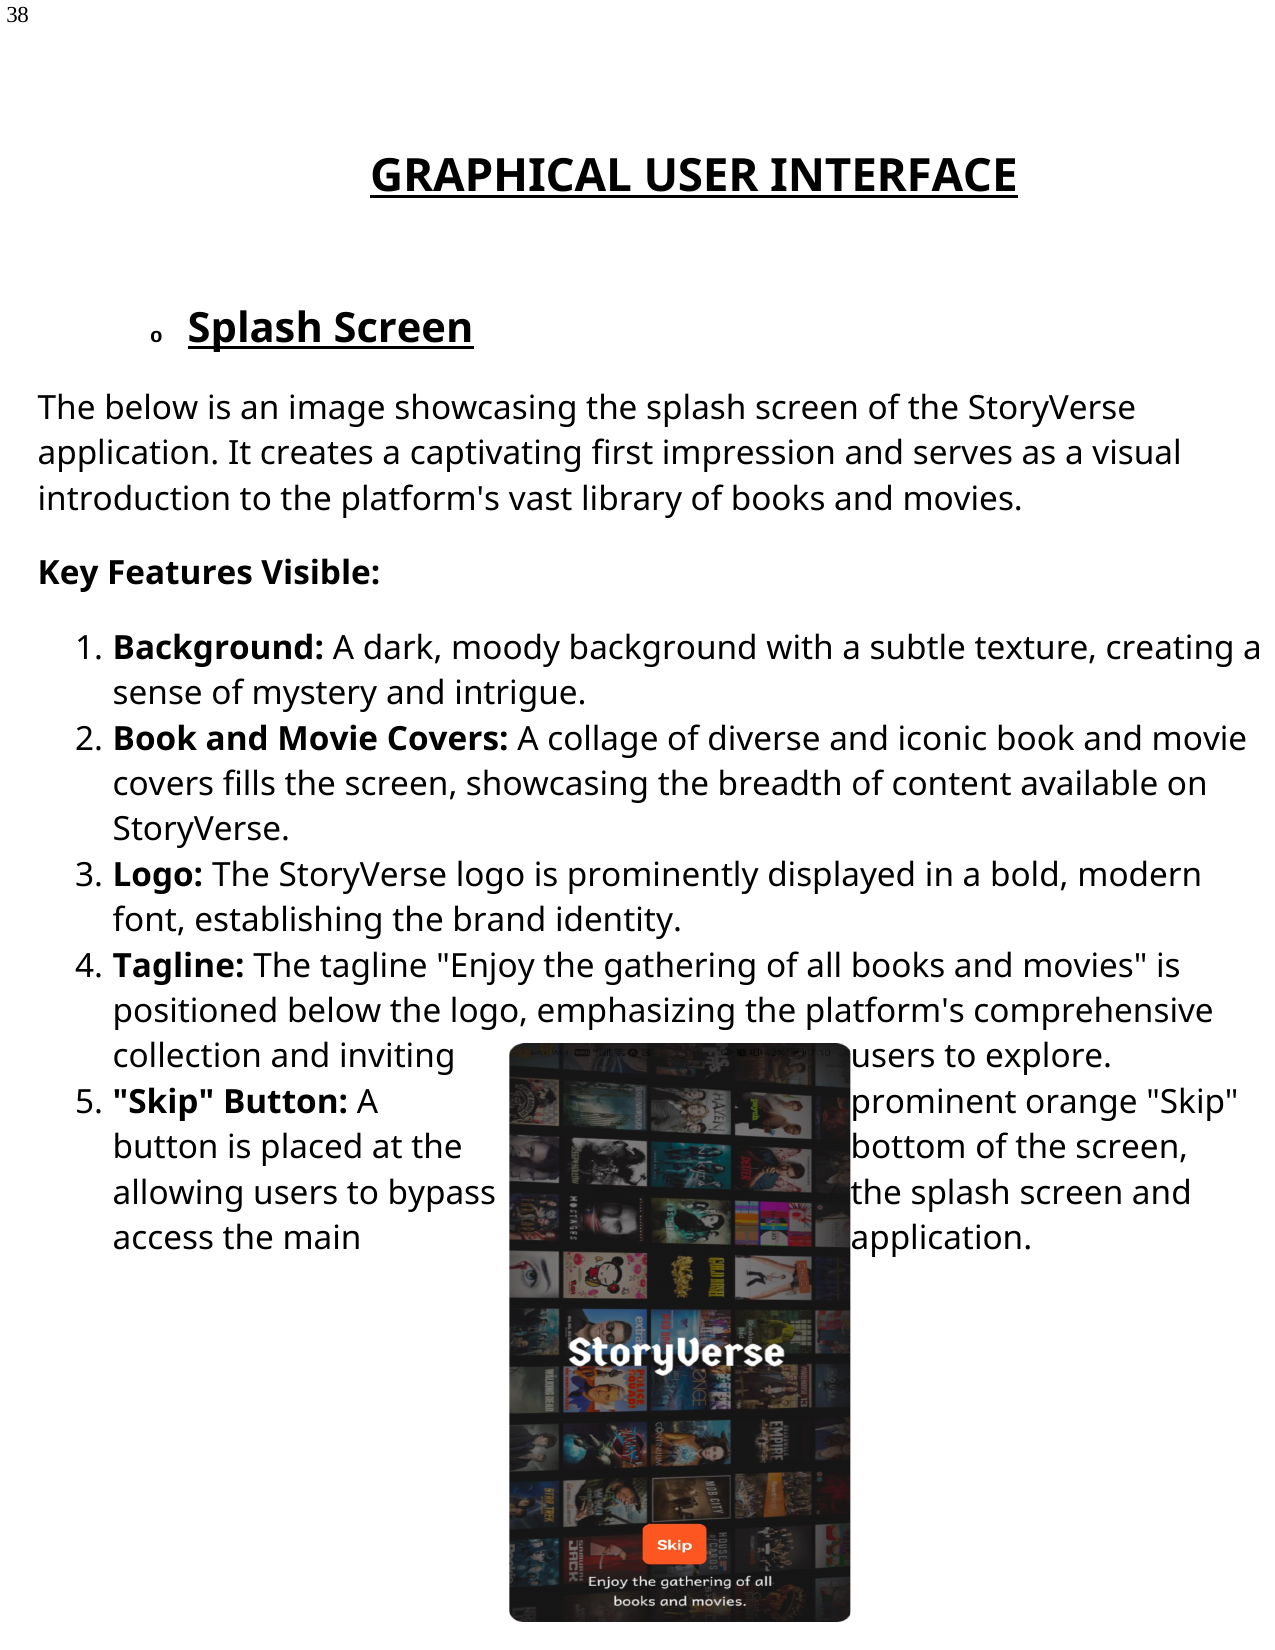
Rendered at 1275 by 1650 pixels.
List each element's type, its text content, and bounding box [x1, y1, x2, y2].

list Logo: The StoryVerse logo is prominently displayed in a bold, modern font, establishing the brand identity. [75, 851, 1275, 941]
picture [509, 1259, 851, 1622]
text Key Features Visible: [37, 549, 1275, 594]
list "Skip" Button: A prominent orange "Skip" button is placed at the bottom of the screen, allowing users to bypass the splash screen and access the main application. [75, 1078, 1275, 1259]
list Background: A dark, moody background with a subtle texture, creating a sense of mystery and intrigue. [75, 623, 1275, 714]
list Splash Screen [150, 298, 1275, 354]
text The below is an image showcasing the splash screen of the StoryVerse application. It creates a captivating first impression and serves as a visual introduction to the platform's vast library of books and movies. [37, 383, 1275, 520]
list Book and Movie Covers: A collage of diverse and iconic book and movie covers fills the screen, showcasing the breadth of content available on StoryVerse. [75, 714, 1275, 851]
list Tagline: The tagline "Enjoy the gathering of all books and movies" is positioned below the logo, emphasizing the platform's comprehensive collection and inviting users to explore. [75, 941, 1275, 1078]
subtitle GRAPHICAL USER INTERFACE [112, 142, 1275, 204]
